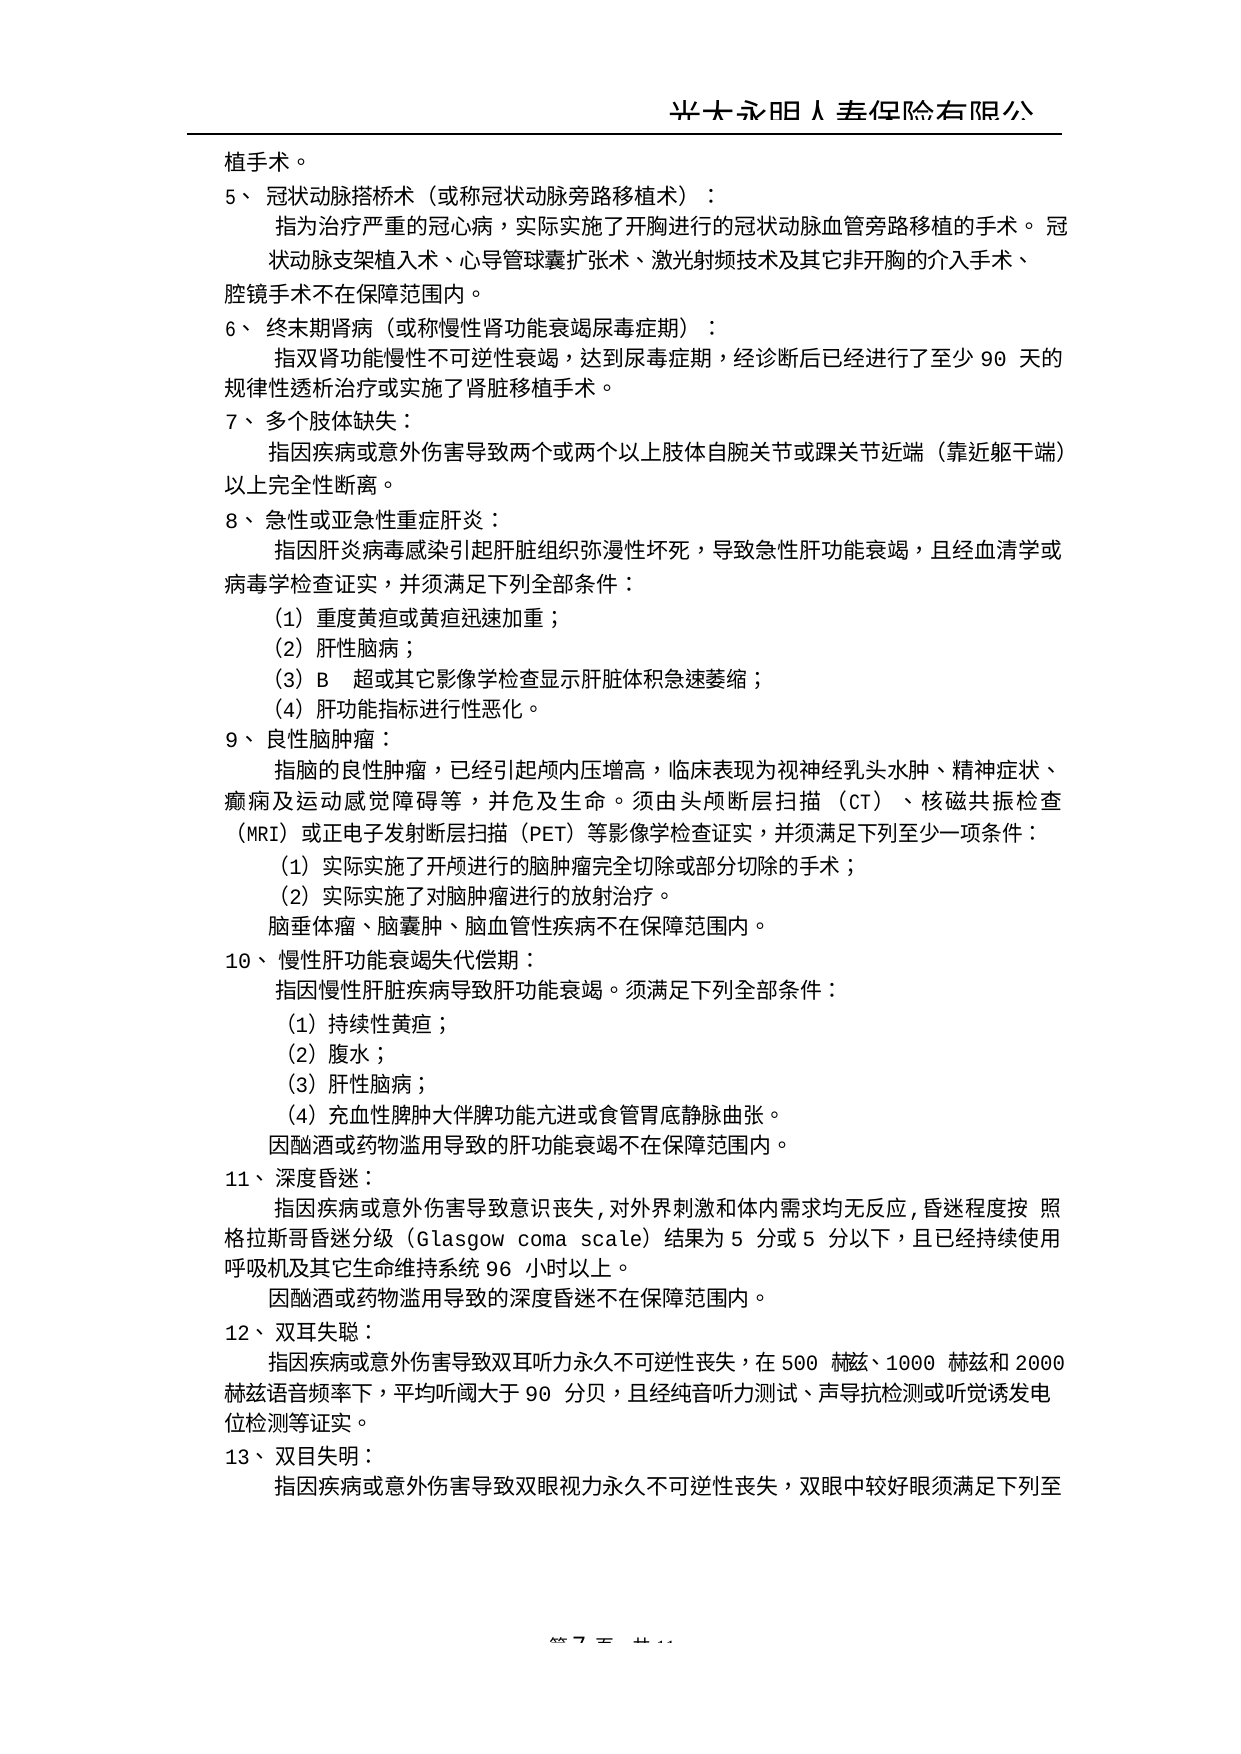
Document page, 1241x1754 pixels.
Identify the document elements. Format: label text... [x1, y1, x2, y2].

text 赫兹语音频率下，平均听阈大于 90 分贝，且经纯音听力测试、声导抗检测或听觉诱发电位检测等证实。 [224, 1378, 1062, 1437]
text （4）充血性脾肿大伴脾功能亢进或食管胃底静脉曲张。 因酗酒或药物滥用导致的肝功能衰竭不在保障范围内。 [268, 1099, 811, 1159]
text （1）重度黄疸或黄疸迅速加重； [262, 603, 1084, 633]
text 11、 深度昏迷： [225, 1163, 1084, 1193]
text 植手术。 [224, 147, 1084, 177]
text 指因疾病或意外伤害导致意识丧失,对外界刺激和体内需求均无反应,昏迷程度按 照格拉斯哥昏迷分级（Glasgow coma scale）结果为 5 分或 5 分以下，且已经持续使用呼吸机及其它生命维持系统 96 小时以上。 [224, 1193, 1062, 1283]
text （3）B 超或其它影像学检查显示肝脏体积急速萎缩； [262, 664, 1084, 694]
text （2）实际实施了对脑肿瘤进行的放射治疗。 [268, 881, 1084, 911]
text 12、 双耳失聪： [225, 1317, 1084, 1347]
text 13、 双目失明： [225, 1441, 1084, 1471]
text 7、 多个肢体缺失： [225, 406, 1084, 436]
text （2）肝性脑病； [262, 633, 1084, 663]
text 因酗酒或药物滥用导致的深度昏迷不在保障范围内。 [268, 1283, 1084, 1313]
text 指因肝炎病毒感染引起肝脏组织弥漫性坏死，导致急性肝功能衰竭，且经血清学或病毒学检查证实，并须满足下列全部条件： [224, 535, 1066, 598]
text （4）肝功能指标进行性恶化。 [262, 694, 1084, 724]
text 指因慢性肝脏疾病导致肝功能衰竭。须满足下列全部条件： [275, 975, 1084, 1005]
text 6、 终末期肾病（或称慢性肾功能衰竭尿毒症期）： [225, 313, 1084, 343]
text 指为治疗严重的冠心病，实际实施了开胸进行的冠状动脉血管旁路移植的手术。 冠状动脉支架植入术、心导管球囊扩张术、激光射频技术及其它非开胸的介入手术、 [268, 211, 1072, 274]
text 10、 慢性肝功能衰竭失代偿期： [225, 945, 1084, 975]
text 指因疾病或意外伤害导致双眼视力永久不可逆性丧失，双眼中较好眼须满足下列至 [274, 1471, 1084, 1501]
text 9、 良性脑肿瘤： [225, 724, 1084, 754]
text （1）实际实施了开颅进行的脑肿瘤完全切除或部分切除的手术； [268, 850, 1084, 880]
text （2）腹水； [275, 1039, 1084, 1069]
text （3）肝性脑病； [275, 1069, 1084, 1099]
text 指脑的良性肿瘤，已经引起颅内压增高，临床表现为视神经乳头水肿、精神症状、癫痫及运动感觉障碍等，并危及生命。须由头颅断层扫描（CT）、核磁共振检查（MRI）或正电子发射断层扫描（PET）等影像学检查证实，并须满足下列至少一项条件： [224, 754, 1063, 848]
text 脑垂体瘤、脑囊肿、脑血管性疾病不在保障范围内。 [268, 911, 1084, 941]
text 8、 急性或亚急性重症肝炎： [225, 505, 1084, 535]
text 指因疾病或意外伤害导致两个或两个以上肢体自腕关节或踝关节近端（靠近躯干端） 以上完全性断离。 [224, 437, 1080, 500]
text （1）持续性黄疸； [275, 1009, 1084, 1039]
text 指因疾病或意外伤害导致双耳听力永久不可逆性丧失，在500 赫兹、1000 赫兹和 2000 [268, 1347, 1084, 1377]
text 5、 冠状动脉搭桥术（或称冠状动脉旁路移植术）： [225, 181, 1084, 211]
text 指双肾功能慢性不可逆性衰竭，达到尿毒症期，经诊断后已经进行了至少 90 天的规律性透析治疗或实施了肾脏移植手术。 [224, 343, 1069, 403]
text 腔镜手术不在保障范围内。 [224, 279, 1084, 309]
